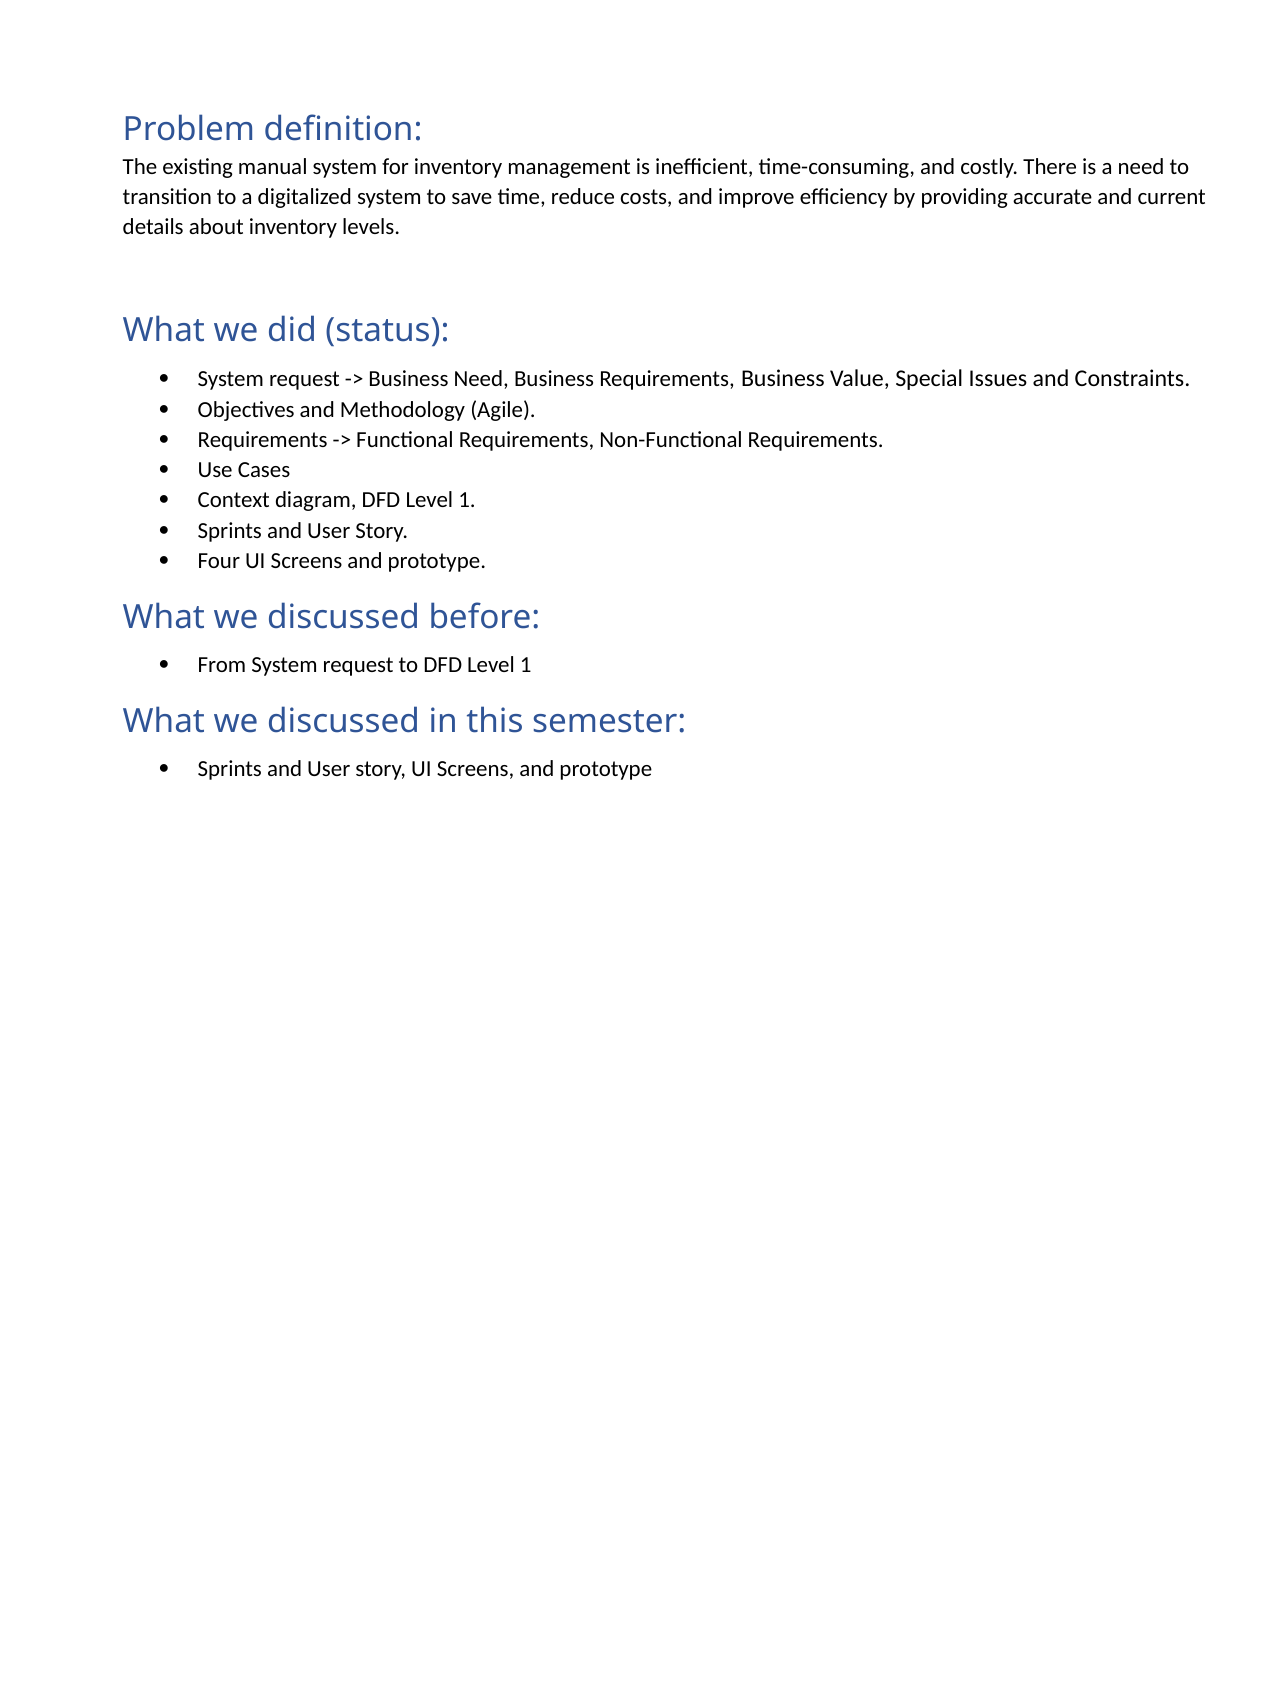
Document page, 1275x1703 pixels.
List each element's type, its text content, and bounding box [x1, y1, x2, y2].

list System request -> Business Need, Business Requirements, Business Value, Special Issues and Constraints. [160, 363, 1263, 393]
list Objectives and Methodology (Agile). [160, 395, 1263, 423]
subtitle What we discussed before: [122, 593, 1263, 638]
subtitle What we discussed in this semester: [122, 697, 1263, 742]
list Four UI Screens and prototype. [160, 546, 1263, 574]
list Requirements -> Functional Requirements, Non-Functional Requirements. [160, 425, 1263, 453]
text Problem definition: The existing manual system for inventory management is inefficient, time-consuming, and costly. There is a need to transition to a digitalized system to save time, reduce costs, and improve efficiency by providing accurate and current details about inventory levels. [122, 104, 1263, 240]
list Sprints and User story, UI Screens, and prototype [160, 754, 1263, 782]
list From System request to DFD Level 1 [160, 650, 1263, 678]
list Context diagram, DFD Level 1. [160, 486, 1263, 513]
list Sprints and User Story. [160, 516, 1263, 544]
subtitle What we did (status): [122, 306, 1263, 351]
list Use Cases [160, 455, 1263, 483]
